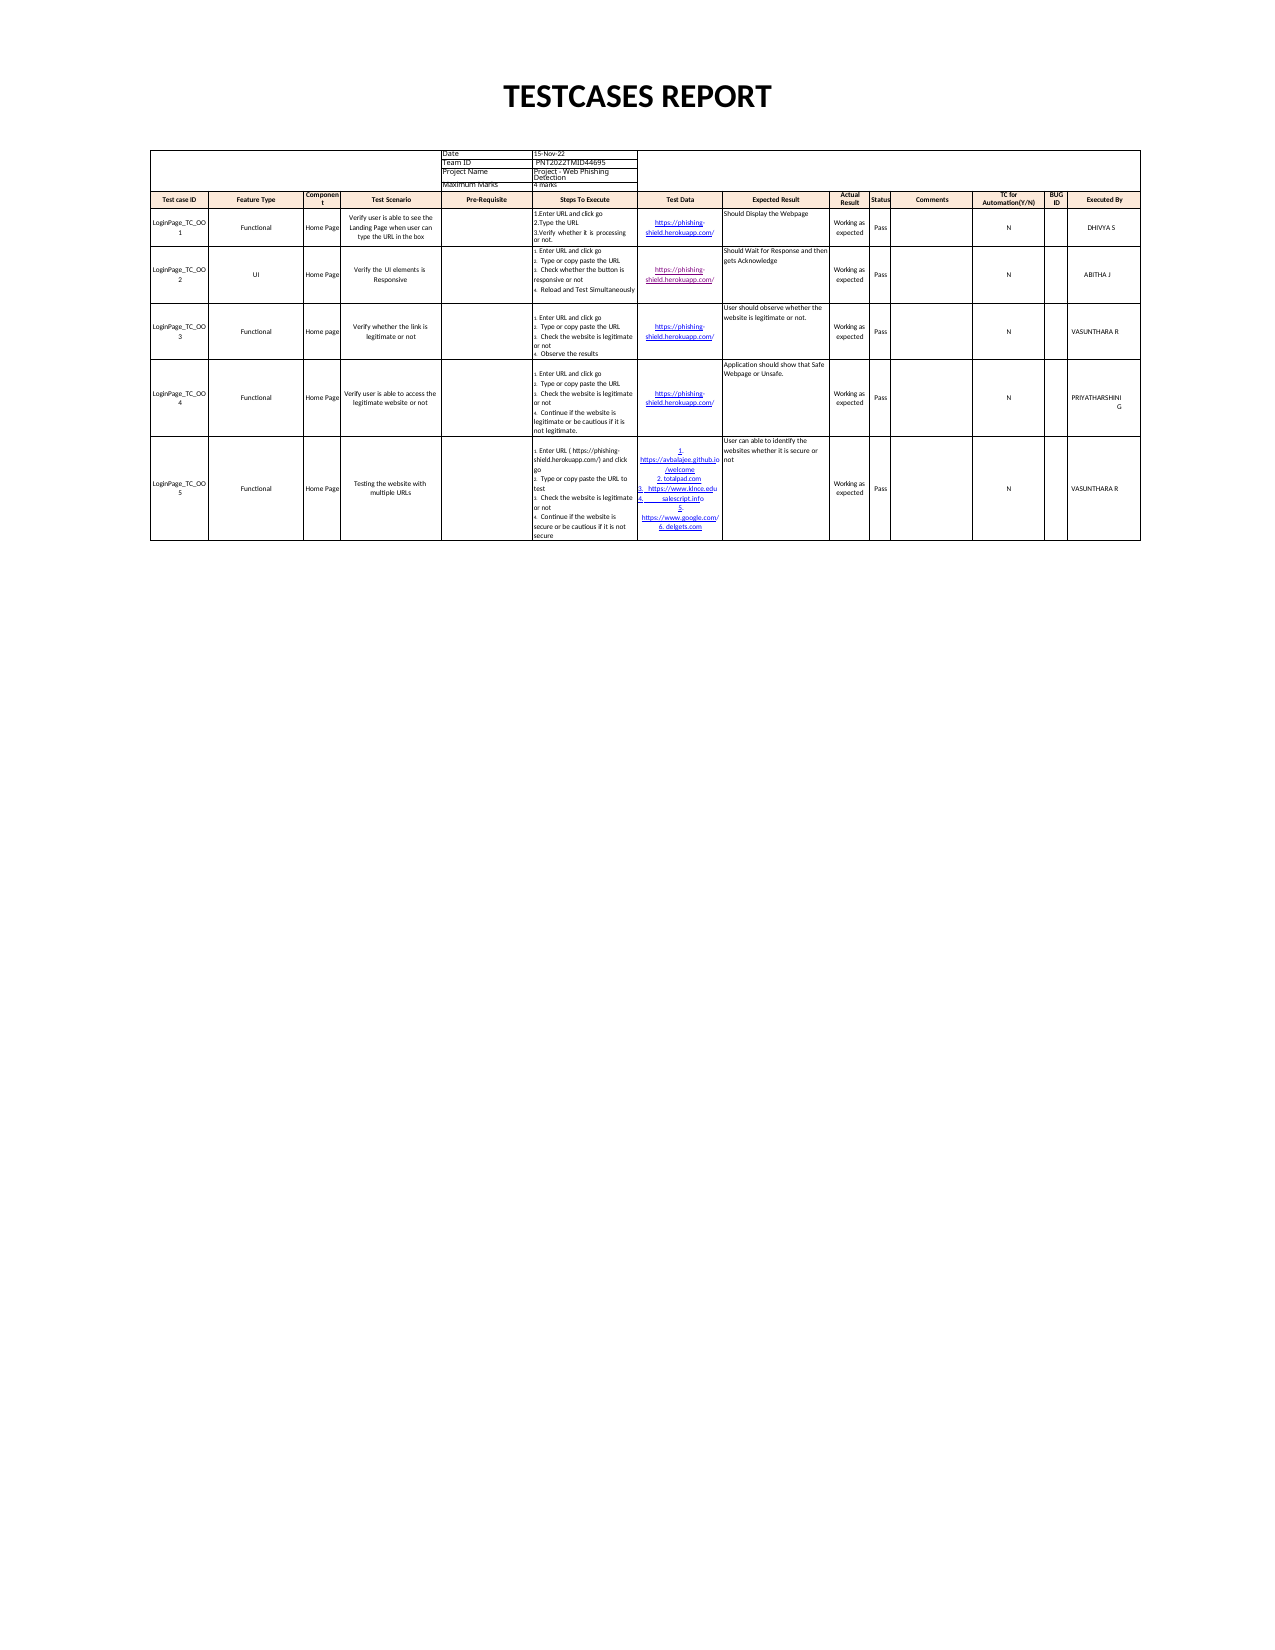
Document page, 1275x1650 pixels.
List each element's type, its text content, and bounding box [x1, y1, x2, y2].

table_cell Functional [209, 304, 303, 359]
table_cell N [973, 209, 1044, 246]
table_cell Verify user is able to access the legitimate website or not [341, 360, 441, 436]
table_cell Functional [209, 360, 303, 436]
table_cell LoginPage_TC_OO 1 [151, 209, 208, 246]
table_cell VASUNTHARA R [1068, 304, 1140, 359]
table_cell Application should show that Safe Webpage or Unsafe. [723, 360, 829, 436]
table_cell Test Data [638, 192, 722, 208]
table_cell [891, 437, 972, 540]
table_cell https://phishing- shield.herokuapp.com/ [638, 209, 722, 246]
table_cell ABITHA J [1068, 247, 1140, 303]
table_cell Home Page [304, 209, 340, 246]
table_cell Project Name [442, 169, 532, 182]
table_cell Home Page [304, 247, 340, 303]
table_header [151, 151, 441, 191]
table_cell Verify the UI elements is Responsive [341, 247, 441, 303]
table_cell Comments [891, 192, 972, 208]
table_cell [442, 360, 532, 436]
table_cell Pass [870, 247, 890, 303]
table_cell Working as expected [830, 247, 869, 303]
table_cell Working as expected [830, 209, 869, 246]
table_cell [891, 360, 972, 436]
table_cell PRIYATHARSHINI G [1068, 360, 1140, 436]
table_cell Home Page [304, 360, 340, 436]
table_cell N [973, 360, 1044, 436]
table_cell https://phishing- shield.herokuapp.com/ [638, 304, 722, 359]
table_cell [442, 437, 532, 540]
table_cell [1045, 247, 1067, 303]
table_cell Working as expected [830, 304, 869, 359]
table_cell Steps To Execute [533, 192, 637, 208]
table_cell Pass [870, 209, 890, 246]
table_cell Test Scenario [341, 192, 441, 208]
table_cell [1045, 437, 1067, 540]
table_cell LoginPage_TC_OO 3 [151, 304, 208, 359]
table_cell VASUNTHARA R [1068, 437, 1140, 540]
table_cell https://phishing- shield.herokuapp.com/ [638, 360, 722, 436]
table_cell 1. https://avbalajee.github.io /welcome 2. totalpad.com https://www.klnce.edu salescript.info 5. https://www.google.com/ 6. delgets.com [638, 437, 722, 540]
table_cell LoginPage_TC_OO 2 [151, 247, 208, 303]
table_cell User can able to identify the websites whether it is secure or not [723, 437, 829, 540]
table_cell [1045, 360, 1067, 436]
table_cell Working as expected [830, 360, 869, 436]
table_cell [891, 304, 972, 359]
table_cell [442, 247, 532, 303]
table_cell Pass [870, 360, 890, 436]
table_cell [1045, 209, 1067, 246]
table_cell Home Page [304, 437, 340, 540]
table_cell Functional [209, 209, 303, 246]
table_cell [891, 209, 972, 246]
table_header [638, 151, 1140, 191]
table_cell [891, 247, 972, 303]
table_cell Pass [870, 437, 890, 540]
table_cell Test case ID [151, 192, 208, 208]
table_cell User should observe whether the website is legitimate or not. [723, 304, 829, 359]
table_cell Testing the website with multiple URLs [341, 437, 441, 540]
table_cell Feature Type [209, 192, 303, 208]
table_cell N [973, 247, 1044, 303]
table_cell UI [209, 247, 303, 303]
table_cell Home page [304, 304, 340, 359]
table_cell Verify whether the link is legitimate or not [341, 304, 441, 359]
table_cell N [973, 304, 1044, 359]
table_cell DHIVYA S [1068, 209, 1140, 246]
table_cell N [973, 437, 1044, 540]
table_cell LoginPage_TC_OO 5 [151, 437, 208, 540]
table_cell Pass [870, 304, 890, 359]
text TESTCASES REPORT [501, 75, 774, 115]
table_cell Working as expected [830, 437, 869, 540]
table_cell Pre-Requisite [442, 192, 532, 208]
table_cell Functional [209, 437, 303, 540]
table_cell Should Wait for Response and then gets Acknowledge [723, 247, 829, 303]
table_cell Executed By [1068, 192, 1140, 208]
table_cell Should Display the Webpage [723, 209, 829, 246]
table_cell https://phishing- shield.herokuapp.com/ [638, 247, 722, 303]
table_cell [1045, 304, 1067, 359]
table_cell [442, 304, 532, 359]
table_cell LoginPage_TC_OO 4 [151, 360, 208, 436]
table_cell [442, 209, 532, 246]
table_cell Expected Result [723, 192, 829, 208]
